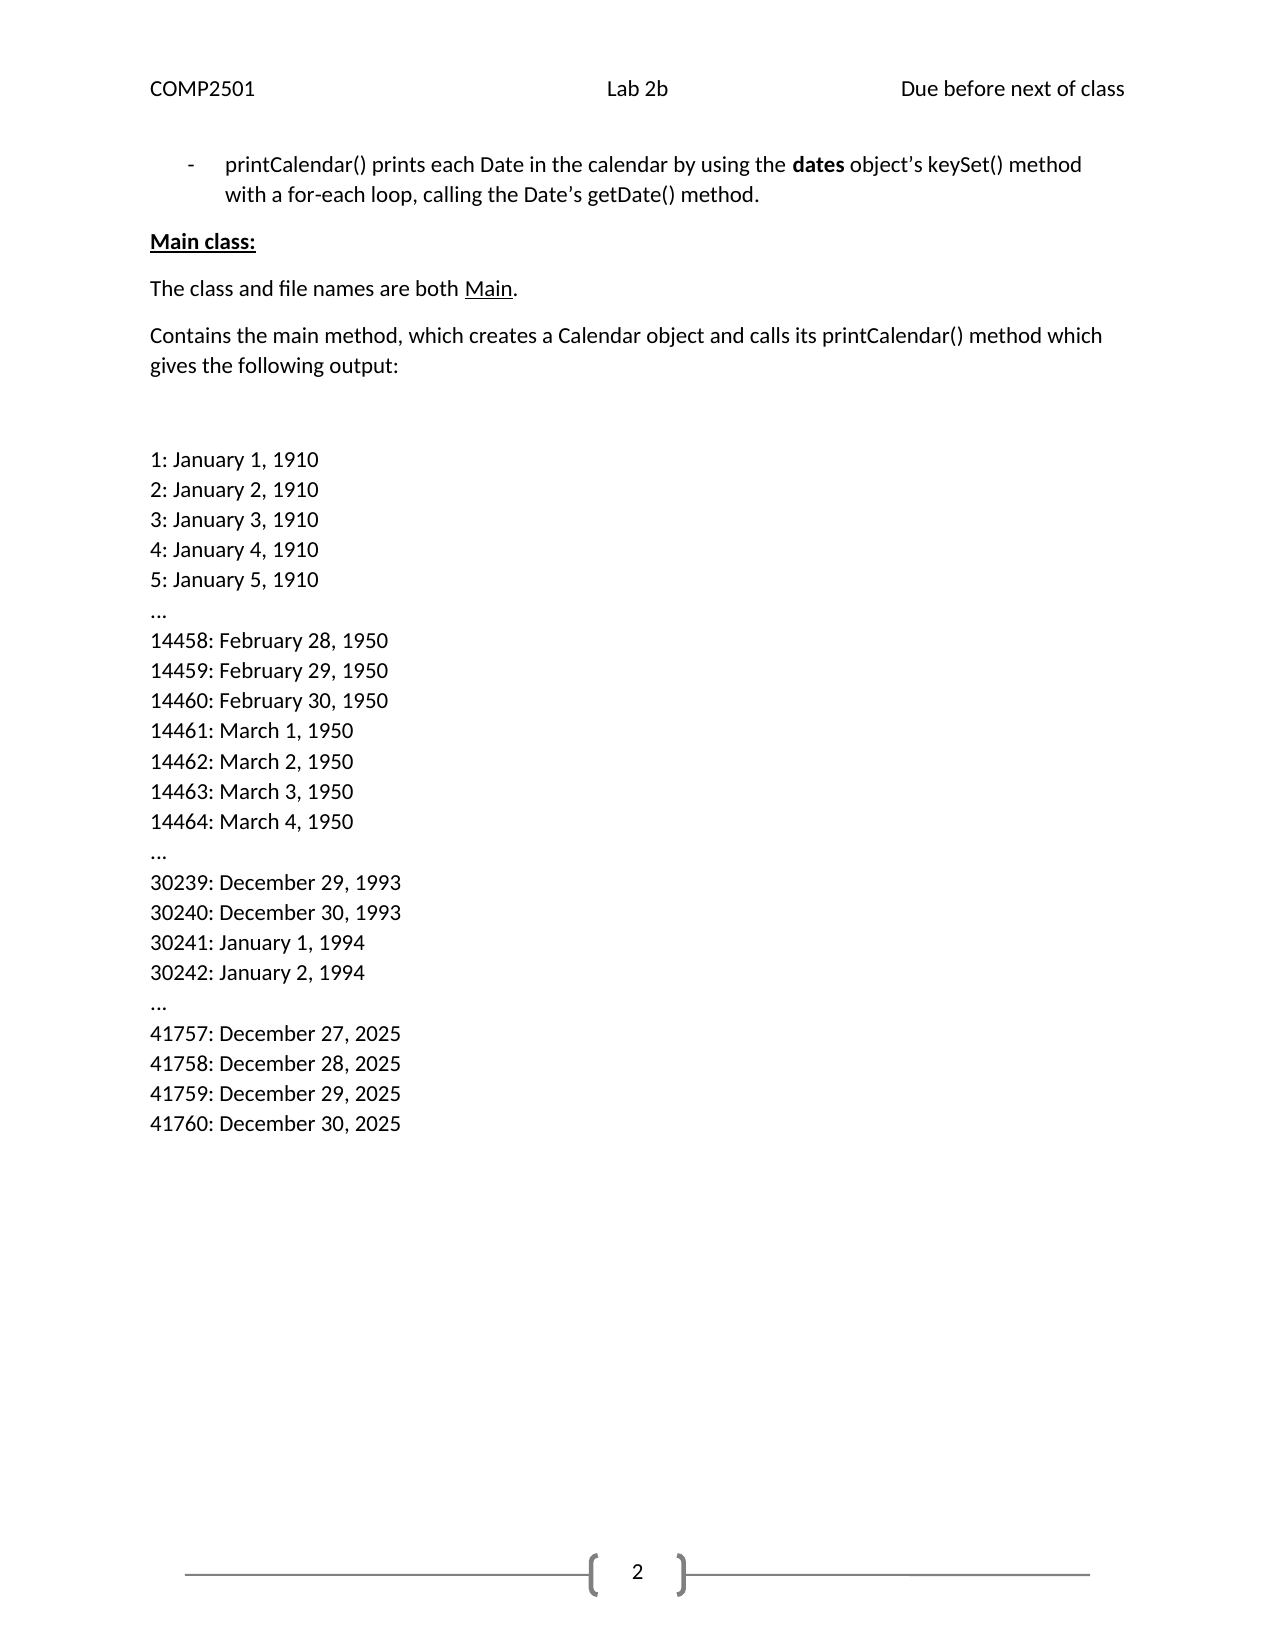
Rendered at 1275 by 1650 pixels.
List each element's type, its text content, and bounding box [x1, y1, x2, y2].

text 14461: March 1, 1950 [150, 717, 1125, 745]
text 30239: December 29, 1993 [150, 868, 1125, 896]
text Main class: [150, 227, 1125, 255]
text 41759: December 29, 2025 [150, 1079, 1125, 1107]
text 3: January 3, 1910 [150, 505, 1125, 533]
text ... [150, 837, 1125, 866]
text ... [150, 596, 1125, 624]
text 4: January 4, 1910 [150, 535, 1125, 563]
text 5: January 5, 1910 [150, 566, 1125, 594]
text 14460: February 30, 1950 [150, 686, 1125, 714]
text 41758: December 28, 2025 [150, 1049, 1125, 1077]
text 14458: February 28, 1950 [150, 626, 1125, 654]
text 30240: December 30, 1993 [150, 898, 1125, 926]
list printCalendar() prints each Date in the calendar by using the dates object’s keySet() method with a for-each loop, calling the Date’s getDate() method. [187, 150, 1125, 208]
text 2: January 2, 1910 [150, 475, 1125, 503]
text The class and file names are both Main. [150, 274, 1125, 302]
text 41757: December 27, 2025 [150, 1019, 1125, 1047]
text Contains the main method, which creates a Calendar object and calls its printCalendar() method which gives the following output: [150, 321, 1125, 379]
text 41760: December 30, 2025 [150, 1109, 1125, 1137]
text 1: January 1, 1910 [150, 445, 1125, 473]
text ... [150, 988, 1125, 1017]
text 14459: February 29, 1950 [150, 656, 1125, 684]
text 14463: March 3, 1950 [150, 777, 1125, 805]
text 30242: January 2, 1994 [150, 958, 1125, 986]
text 14462: March 2, 1950 [150, 747, 1125, 775]
text 14464: March 4, 1950 [150, 807, 1125, 835]
text 30241: January 1, 1994 [150, 928, 1125, 956]
